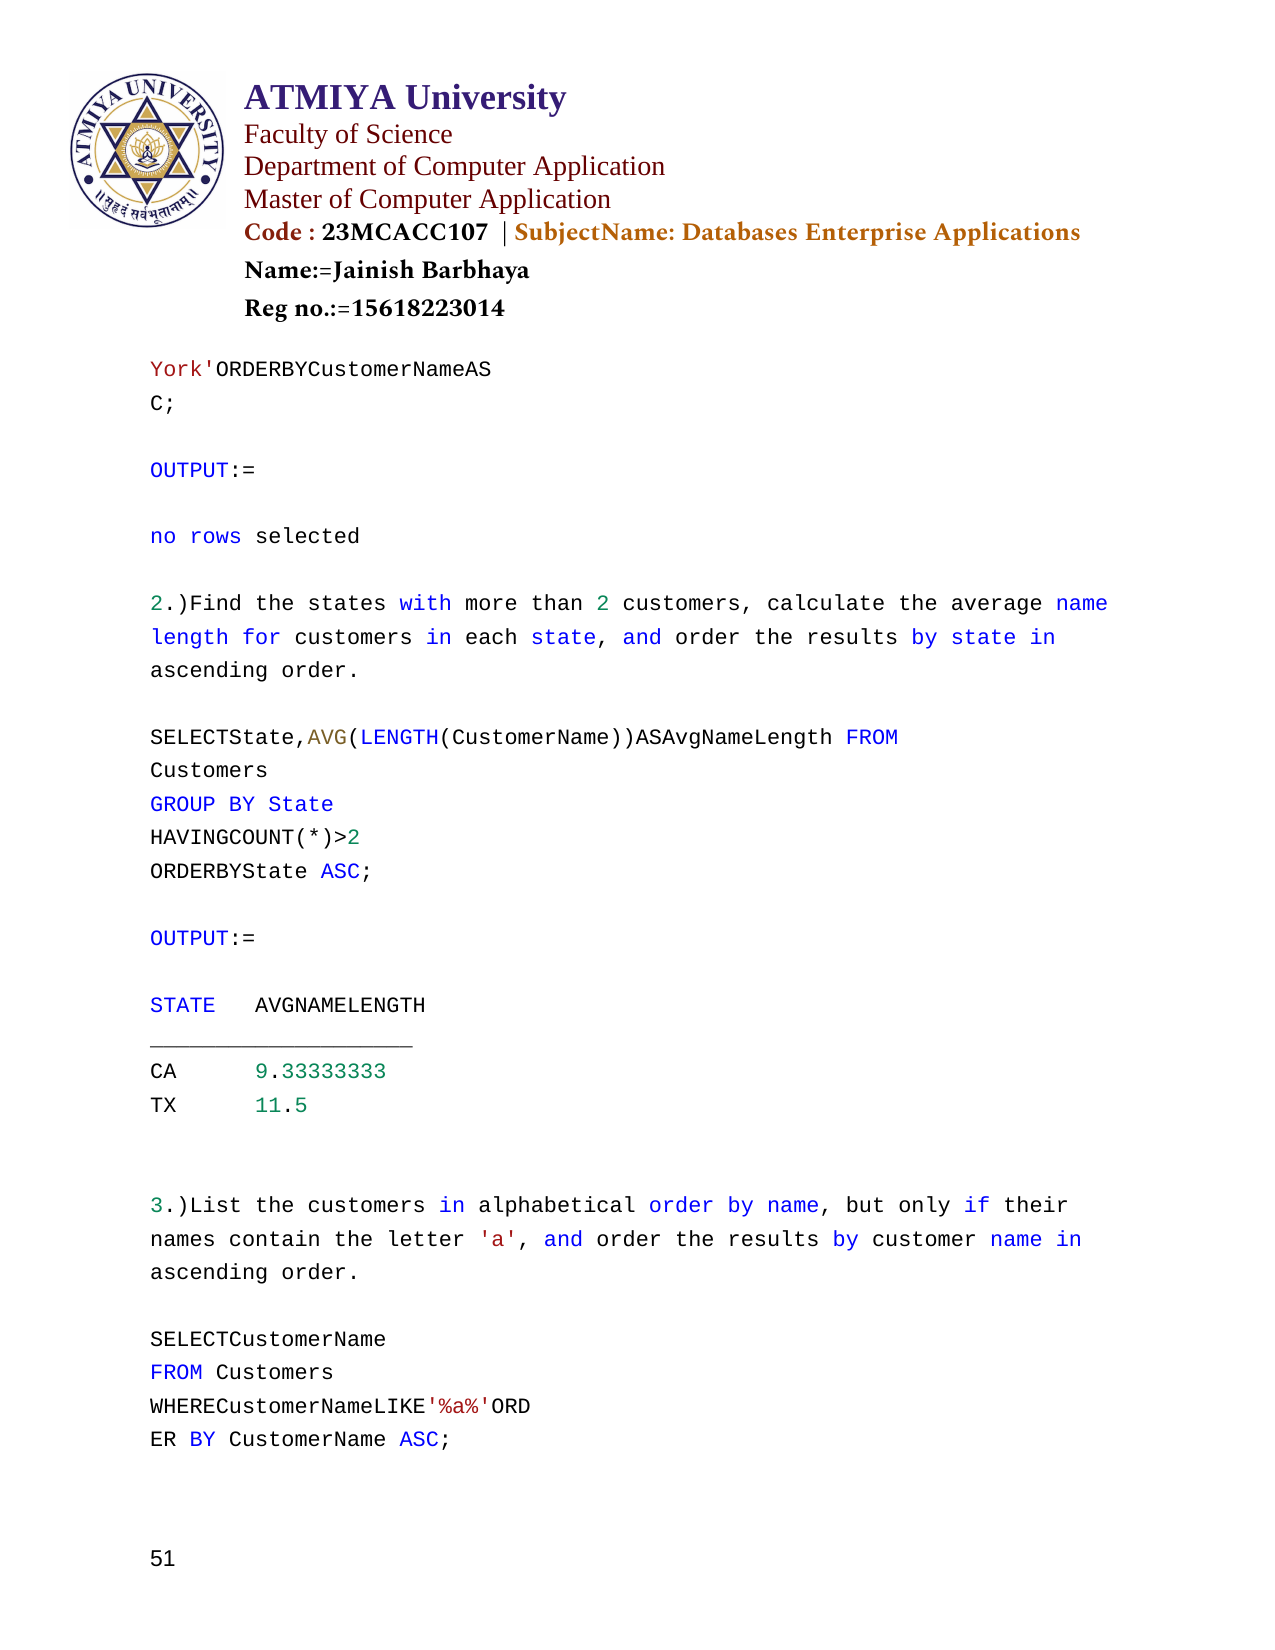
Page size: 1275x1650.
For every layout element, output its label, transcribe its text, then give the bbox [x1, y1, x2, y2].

text ER BY CustomerName ASC; [150, 1428, 1125, 1453]
text ORDERBYState ASC; [150, 860, 1125, 885]
picture [68, 71, 226, 229]
text TX 11.5 [150, 1094, 1125, 1119]
text Customers [150, 760, 1125, 784]
text WHERECustomerNameLIKE'%a%'ORD [150, 1395, 1125, 1420]
text FROM Customers [150, 1362, 1125, 1386]
text 3.)List the customers in alphabetical order by name, but only if their names contain the letter 'a', and order the results by customer name in ascending order. [150, 1194, 1125, 1286]
text C; [150, 392, 1125, 417]
text GROUP BY State [150, 793, 1125, 818]
text STATE AVGNAMELENGTH [150, 994, 1125, 1018]
text HAVINGCOUNT(*)>2 [150, 827, 1125, 851]
text 2.)Find the states with more than 2 customers, calculate the average name length for customers in each state, and order the results by state in ascending order. [150, 592, 1125, 684]
text York'ORDERBYCustomerNameAS [150, 358, 1125, 383]
text CA 9.33333333 [150, 1061, 1125, 1085]
text OUTPUT:= [150, 927, 1125, 952]
text ____________________ [150, 1027, 1125, 1052]
text SELECTState,AVG(LENGTH(CustomerName))ASAvgNameLength FROM [150, 726, 1125, 751]
text no rows selected [150, 526, 1125, 550]
text SELECTCustomerName [150, 1328, 1125, 1353]
text OUTPUT:= [150, 459, 1125, 483]
